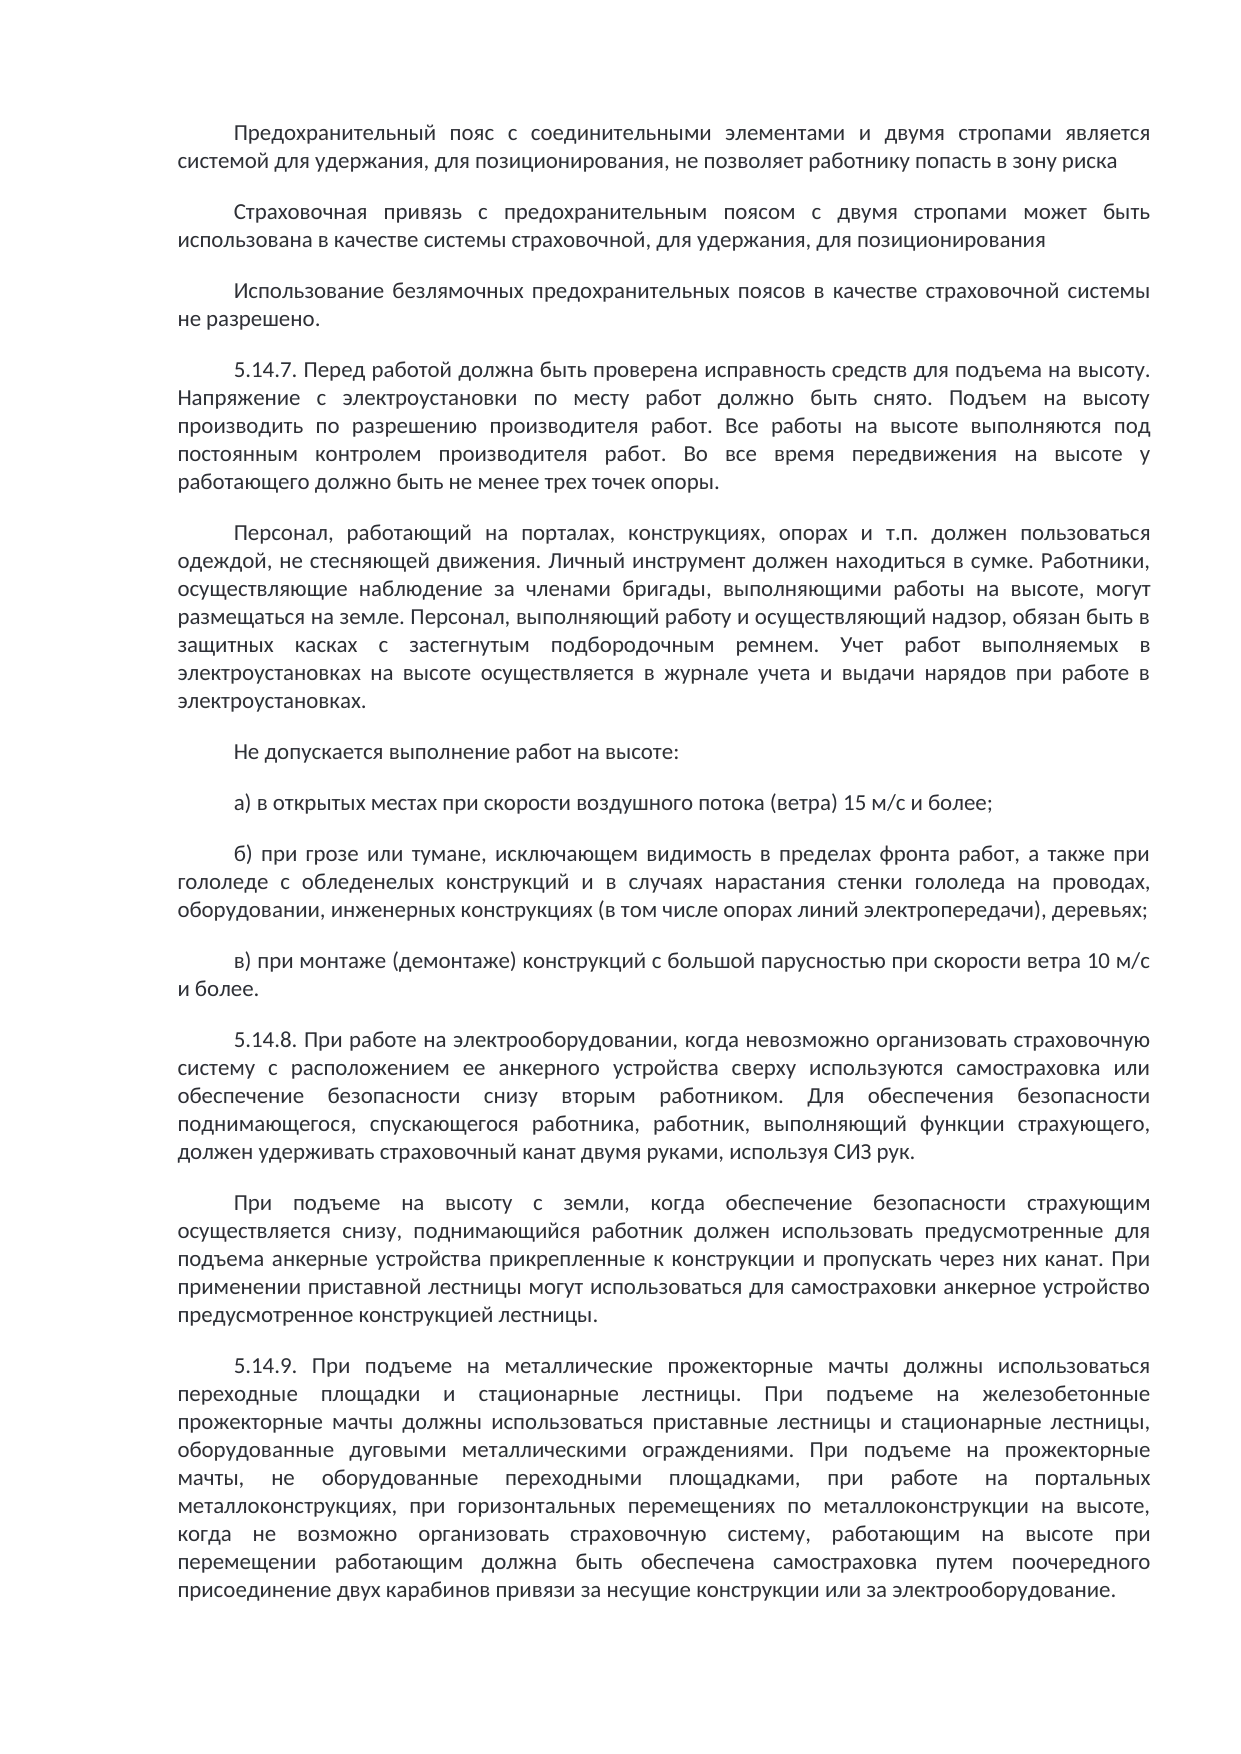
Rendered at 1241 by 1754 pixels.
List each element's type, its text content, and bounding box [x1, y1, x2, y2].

text Предохранительный пояс с соединительными элементами и двумя стропами является системой для удержания, для позиционирования, не позволяет работнику попасть в зону риска [177, 118, 1152, 174]
text При подъеме на высоту с земли, когда обеспечение безопасности страхующим осуществляется снизу, поднимающийся работник должен использовать предусмотренные для подъема анкерные устройства прикрепленные к конструкции и пропускать через них канат. При применении приставной лестницы могут использоваться для самостраховки анкерное устройство предусмотренное конструкцией лестницы. [177, 1188, 1152, 1328]
text б) при грозе или тумане, исключающем видимость в пределах фронта работ, а также при гололеде с обледенелых конструкций и в случаях нарастания стенки гололеда на проводах, оборудовании, инженерных конструкциях (в том числе опорах линий электропередачи), деревьях; [177, 839, 1152, 923]
text в) при монтаже (демонтаже) конструкций с большой парусностью при скорости ветра 10 м/с и более. [177, 946, 1152, 1002]
text 5.14.9. При подъеме на металлические прожекторные мачты должны использоваться переходные площадки и стационарные лестницы. При подъеме на железобетонные прожекторные мачты должны использоваться приставные лестницы и стационарные лестницы, оборудованные дуговыми металлическими ограждениями. При подъеме на прожекторные мачты, не оборудованные переходными площадками, при работе на портальных металлоконструкциях, при горизонтальных перемещениях по металлоконструкции на высоте, когда не возможно организовать страховочную систему, работающим на высоте при перемещении работающим должна быть обеспечена самостраховка путем поочередного присоединение двух карабинов привязи за несущие конструкции или за электрооборудование. [177, 1351, 1152, 1603]
text Страховочная привязь с предохранительным поясом с двумя стропами может быть использована в качестве системы страховочной, для удержания, для позиционирования [177, 197, 1152, 253]
text Не допускается выполнение работ на высоте: [177, 737, 1152, 765]
text 5.14.7. Перед работой должна быть проверена исправность средств для подъема на высоту. Напряжение с электроустановки по месту работ должно быть снято. Подъем на высоту производить по разрешению производителя работ. Все работы на высоте выполняются под постоянным контролем производителя работ. Во все время передвижения на высоте у работающего должно быть не менее трех точек опоры. [177, 355, 1152, 495]
text а) в открытых местах при скорости воздушного потока (ветра) 15 м/с и более; [177, 788, 1152, 816]
text Использование безлямочных предохранительных поясов в качестве страховочной системы не разрешено. [177, 276, 1152, 332]
text Персонал, работающий на порталах, конструкциях, опорах и т.п. должен пользоваться одеждой, не стесняющей движения. Личный инструмент должен находиться в сумке. Работники, осуществляющие наблюдение за членами бригады, выполняющими работы на высоте, могут размещаться на земле. Персонал, выполняющий работу и осуществляющий надзор, обязан быть в защитных касках с застегнутым подбородочным ремнем. Учет работ выполняемых в электроустановках на высоте осуществляется в журнале учета и выдачи нарядов при работе в электроустановках. [177, 518, 1152, 714]
text 5.14.8. При работе на электрооборудовании, когда невозможно организовать страховочную систему с расположением ее анкерного устройства сверху используются самостраховка или обеспечение безопасности снизу вторым работником. Для обеспечения безопасности поднимающегося, спускающегося работника, работник, выполняющий функции страхующего, должен удерживать страховочный канат двумя руками, используя СИЗ рук. [177, 1025, 1152, 1165]
